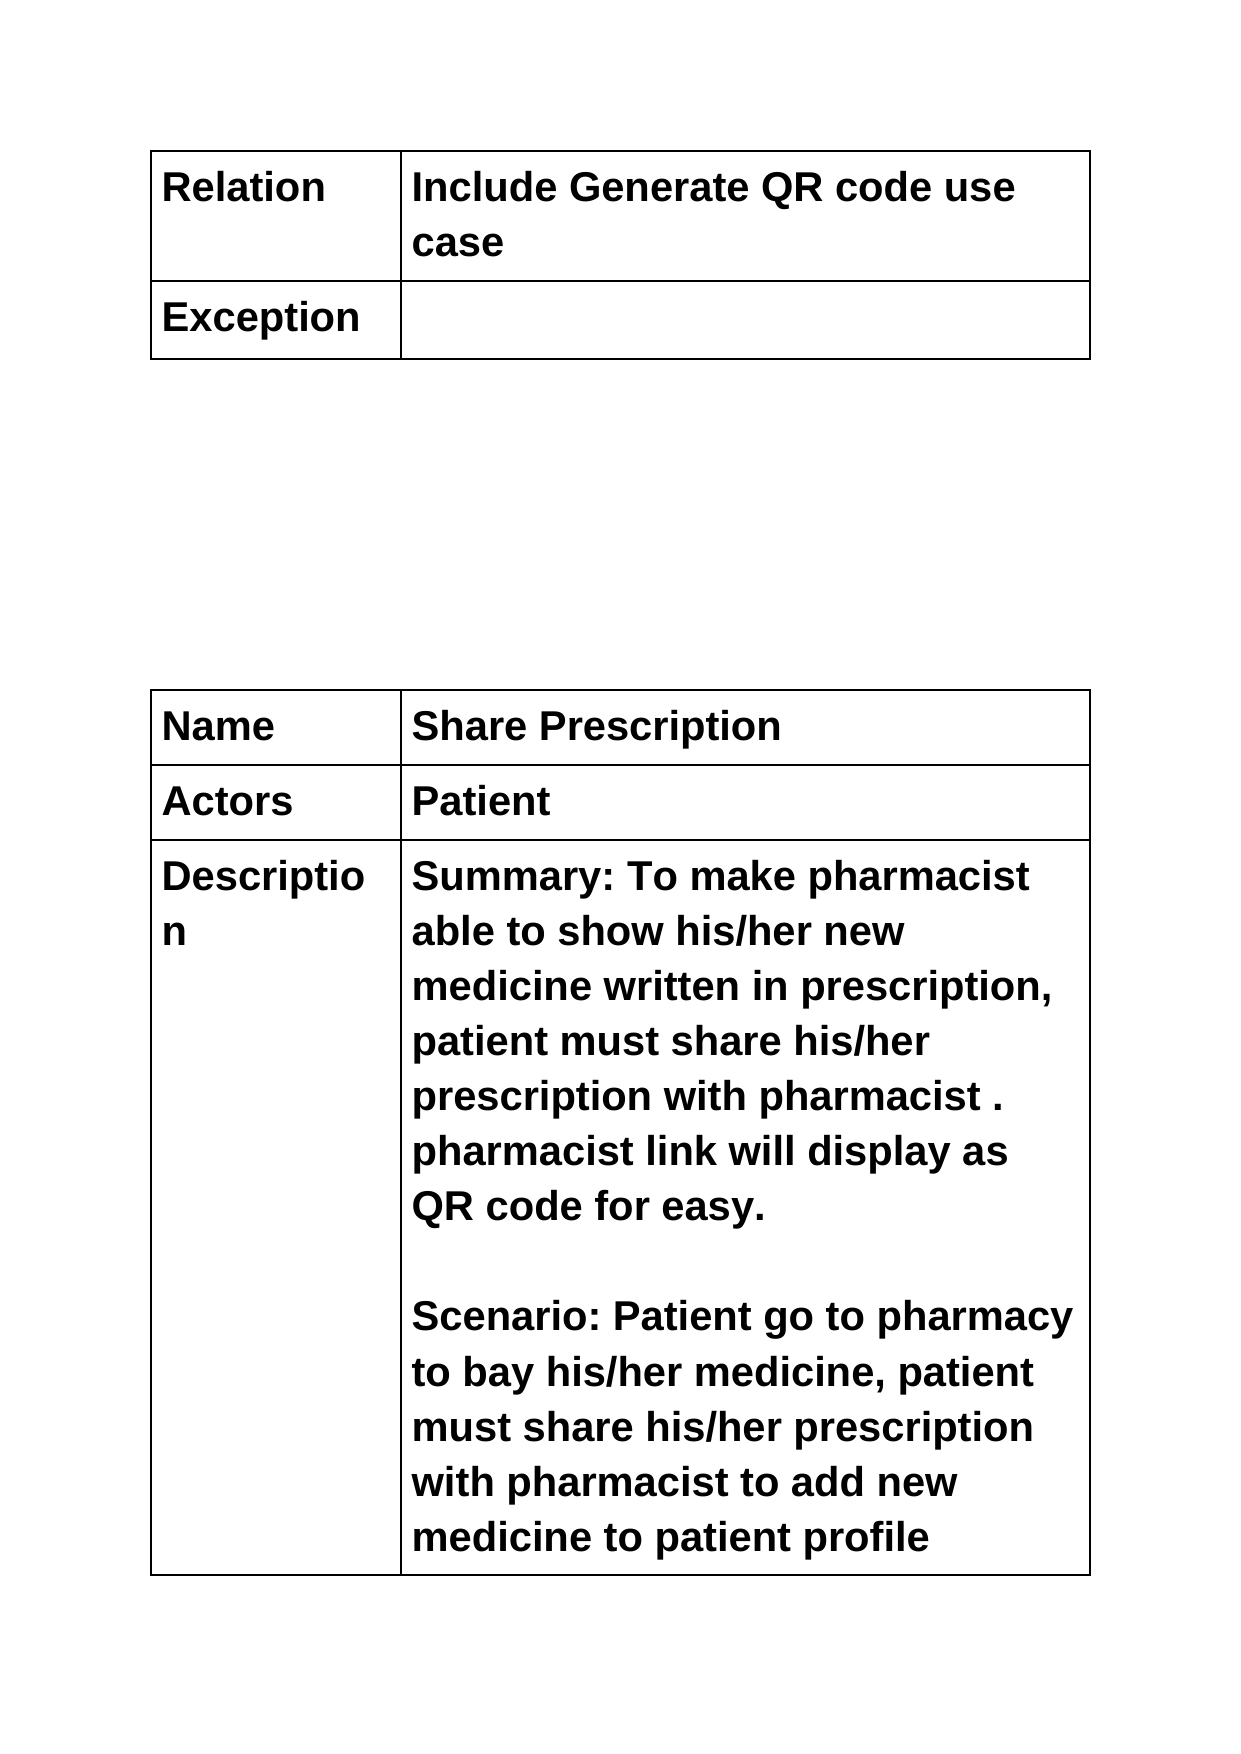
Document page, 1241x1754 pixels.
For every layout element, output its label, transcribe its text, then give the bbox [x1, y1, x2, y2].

table_cell Actors [152, 766, 400, 838]
table_header Share Prescription [402, 691, 1089, 764]
table_cell Description [152, 841, 400, 1574]
table_cell Exception [152, 282, 400, 358]
table_cell Patient [402, 766, 1089, 838]
table_header Name [152, 691, 400, 764]
table_cell Summary: To make pharmacist able to show his/her new medicine written in prescription, patient must share his/her prescription with pharmacist . pharmacist link will display as QR code for easy. Scenario: Patient go to pharmacy to bay his/her medicine, patient must share his/her prescription with pharmacist to add new medicine to patient profile [402, 841, 1089, 1574]
table_cell [402, 282, 1089, 358]
table_cell Relation [152, 152, 400, 280]
table_cell Include Generate QR code use case [402, 152, 1089, 280]
